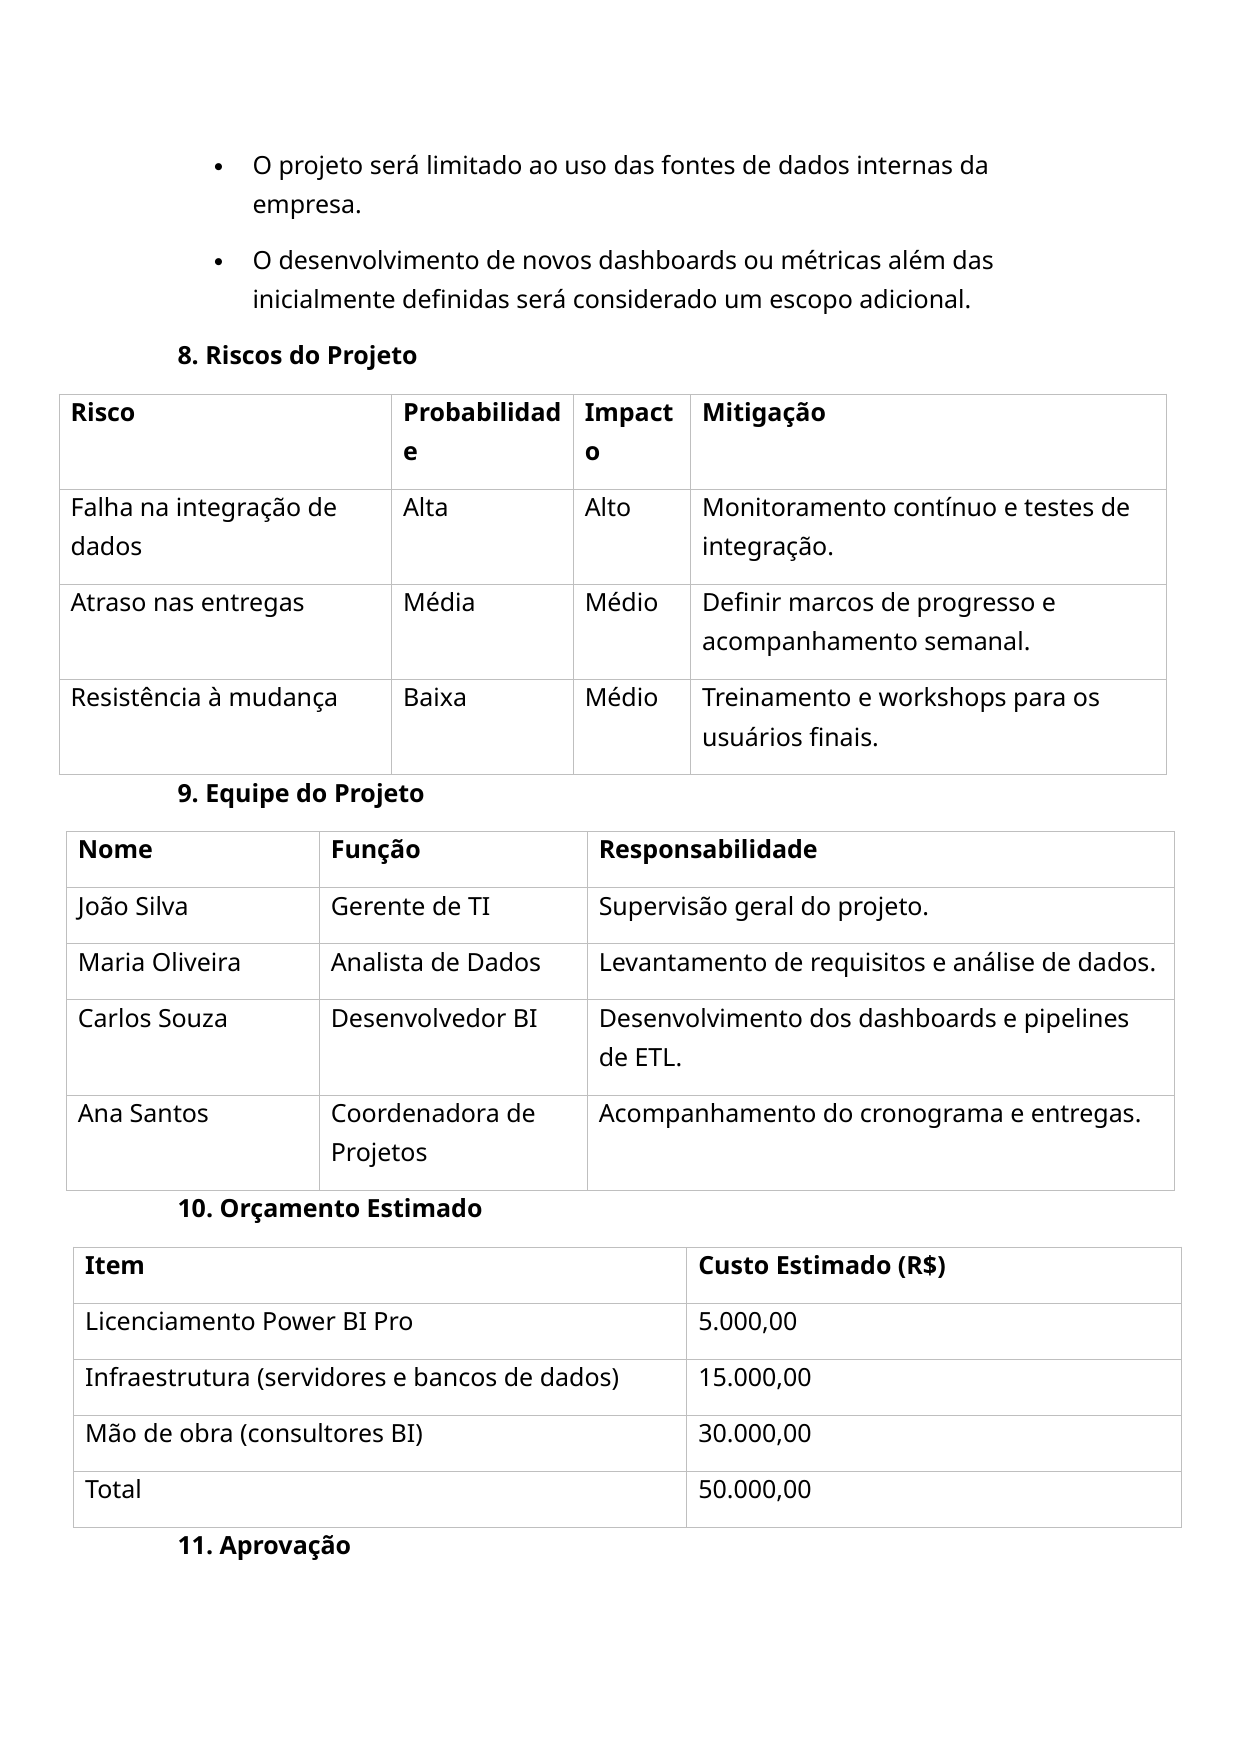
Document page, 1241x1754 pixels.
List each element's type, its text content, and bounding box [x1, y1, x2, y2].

table_cell Médio [574, 680, 690, 774]
table_cell Mão de obra (consultores BI) [74, 1416, 686, 1471]
table_cell 30.000,00 [687, 1416, 1181, 1471]
table_cell Infraestrutura (servidores e bancos de dados) [74, 1360, 686, 1415]
table_header Item [74, 1248, 686, 1303]
table_cell Carlos Souza [67, 1000, 319, 1094]
table_cell Total [74, 1472, 686, 1527]
table_cell Coordenadora de Projetos [320, 1096, 587, 1190]
text 8. Riscos do Projeto [177, 338, 1063, 372]
text 11. Aprovação [177, 1528, 1063, 1562]
table_cell 5.000,00 [687, 1304, 1181, 1359]
table_cell Treinamento e workshops para os usuários finais. [691, 680, 1166, 774]
table_cell Gerente de TI [320, 888, 587, 943]
table_header Função [320, 832, 587, 887]
table_header Risco [60, 395, 391, 489]
table_cell Desenvolvedor BI [320, 1000, 587, 1094]
table_cell Média [392, 585, 573, 679]
table_header Mitigação [691, 395, 1166, 489]
text 9. Equipe do Projeto [177, 775, 1063, 809]
table_cell 50.000,00 [687, 1472, 1181, 1527]
table_header Probabilidade [392, 395, 573, 489]
table_cell João Silva [67, 888, 319, 943]
table_cell Licenciamento Power BI Pro [74, 1304, 686, 1359]
text 10. Orçamento Estimado [177, 1191, 1063, 1225]
table_cell Levantamento de requisitos e análise de dados. [588, 944, 1174, 999]
table_cell Acompanhamento do cronograma e entregas. [588, 1096, 1174, 1190]
table_cell Definir marcos de progresso e acompanhamento semanal. [691, 585, 1166, 679]
table_cell Monitoramento contínuo e testes de integração. [691, 490, 1166, 584]
list O desenvolvimento de novos dashboards ou métricas além das inicialmente definidas será considerado um escopo adicional. [215, 243, 1063, 316]
table_cell Alta [392, 490, 573, 584]
table_header Nome [67, 832, 319, 887]
list O projeto será limitado ao uso das fontes de dados internas da empresa. [215, 148, 1063, 221]
table_cell Maria Oliveira [67, 944, 319, 999]
table_cell Atraso nas entregas [60, 585, 391, 679]
table_header Custo Estimado (R$) [687, 1248, 1181, 1303]
table_header Responsabilidade [588, 832, 1174, 887]
table_cell Ana Santos [67, 1096, 319, 1190]
table_cell Resistência à mudança [60, 680, 391, 774]
table_cell Desenvolvimento dos dashboards e pipelines de ETL. [588, 1000, 1174, 1094]
table_cell Analista de Dados [320, 944, 587, 999]
table_cell Alto [574, 490, 690, 584]
table_header Impacto [574, 395, 690, 489]
table_cell Médio [574, 585, 690, 679]
table_cell Supervisão geral do projeto. [588, 888, 1174, 943]
table_cell 15.000,00 [687, 1360, 1181, 1415]
table_cell Baixa [392, 680, 573, 774]
table_cell Falha na integração de dados [60, 490, 391, 584]
